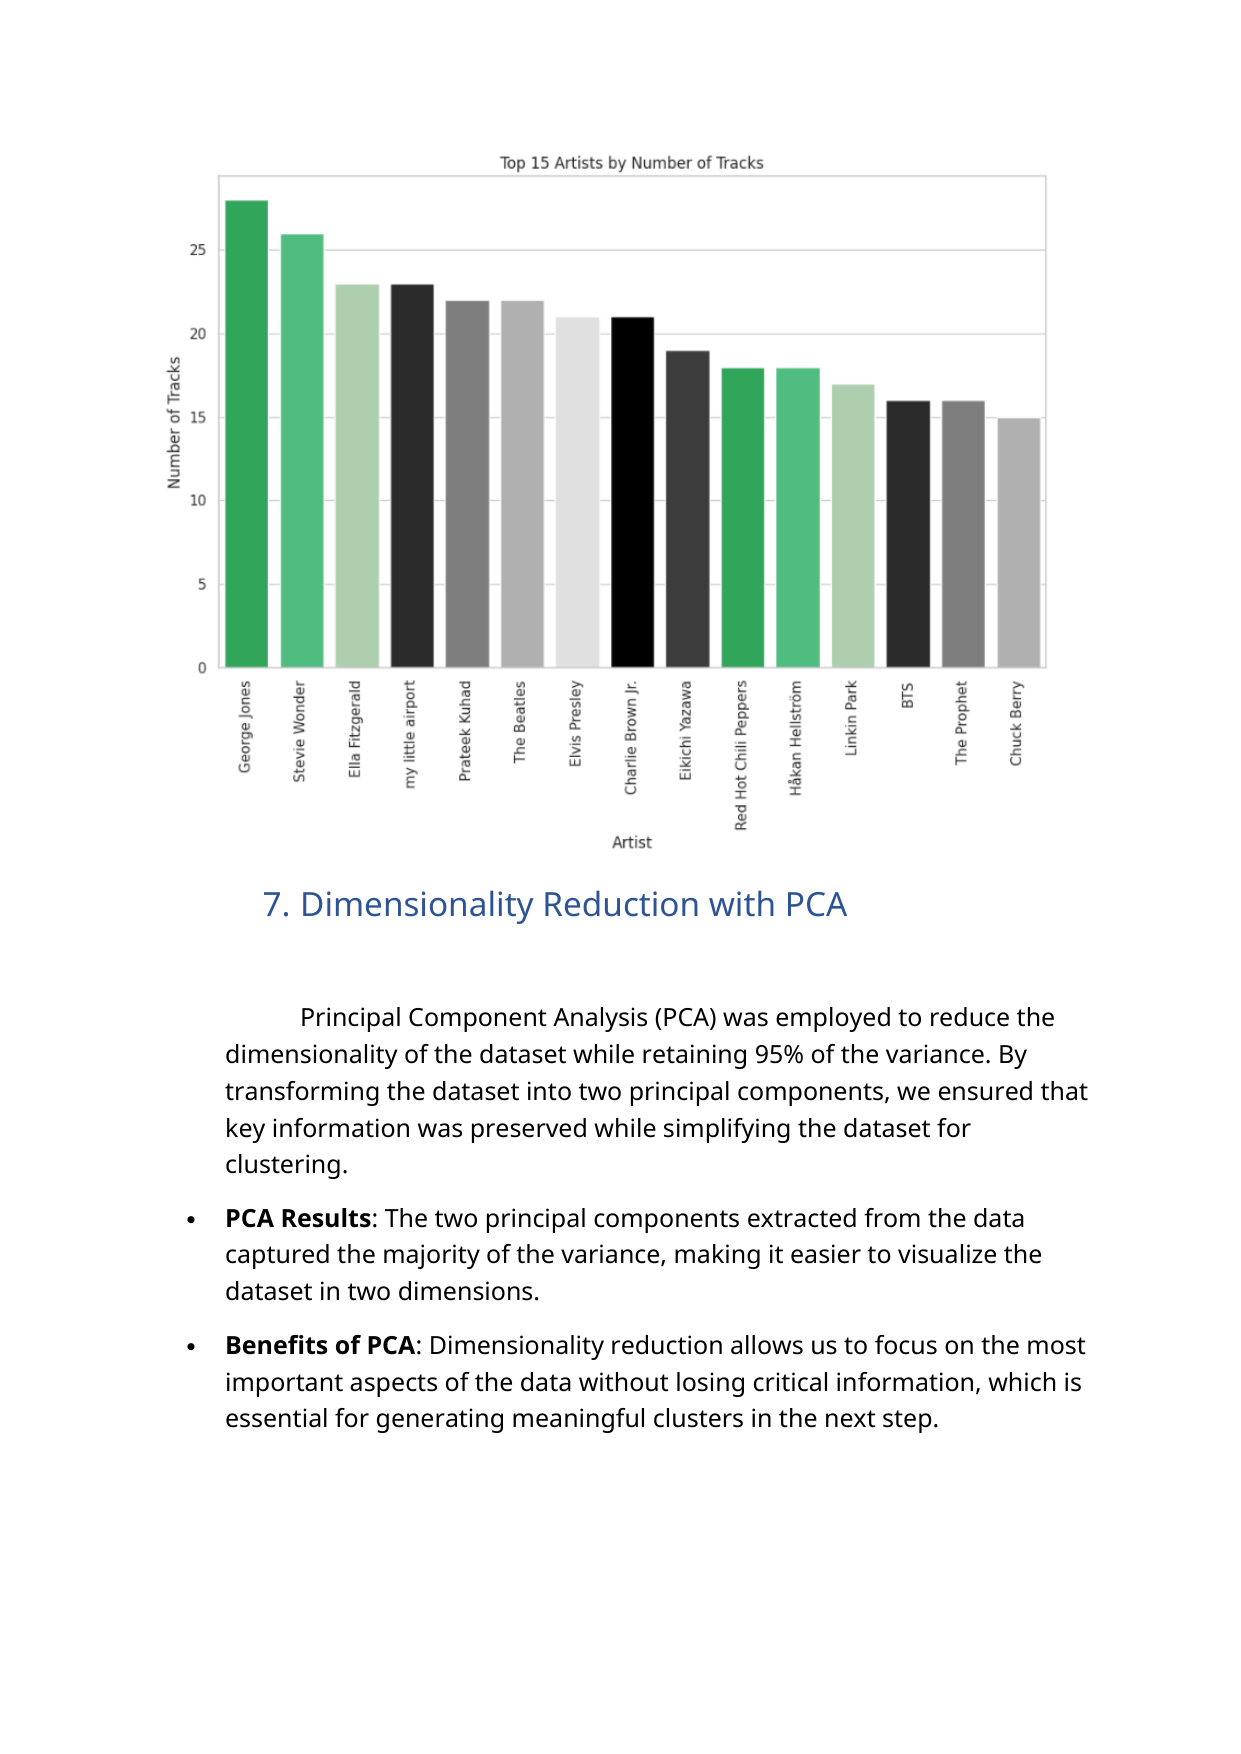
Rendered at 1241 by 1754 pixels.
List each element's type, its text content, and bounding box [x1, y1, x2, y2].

list Benefits of PCA: Dimensionality reduction allows us to focus on the most important aspects of the data without losing critical information, which is essential for generating meaningful clusters in the next step. [187, 1327, 1090, 1435]
list PCA Results: The two principal components extracted from the data captured the majority of the variance, making it easier to visualize the dataset in two dimensions. [187, 1200, 1090, 1308]
text Principal Component Analysis (PCA) was employed to reduce the dimensionality of the dataset while retaining 95% of the variance. By transforming the dataset into two principal components, we ensured that key information was preserved while simplifying the dataset for clustering. [225, 1000, 1090, 1181]
picture [150, 150, 1091, 862]
list Dimensionality Reduction with PCA [262, 881, 1090, 926]
